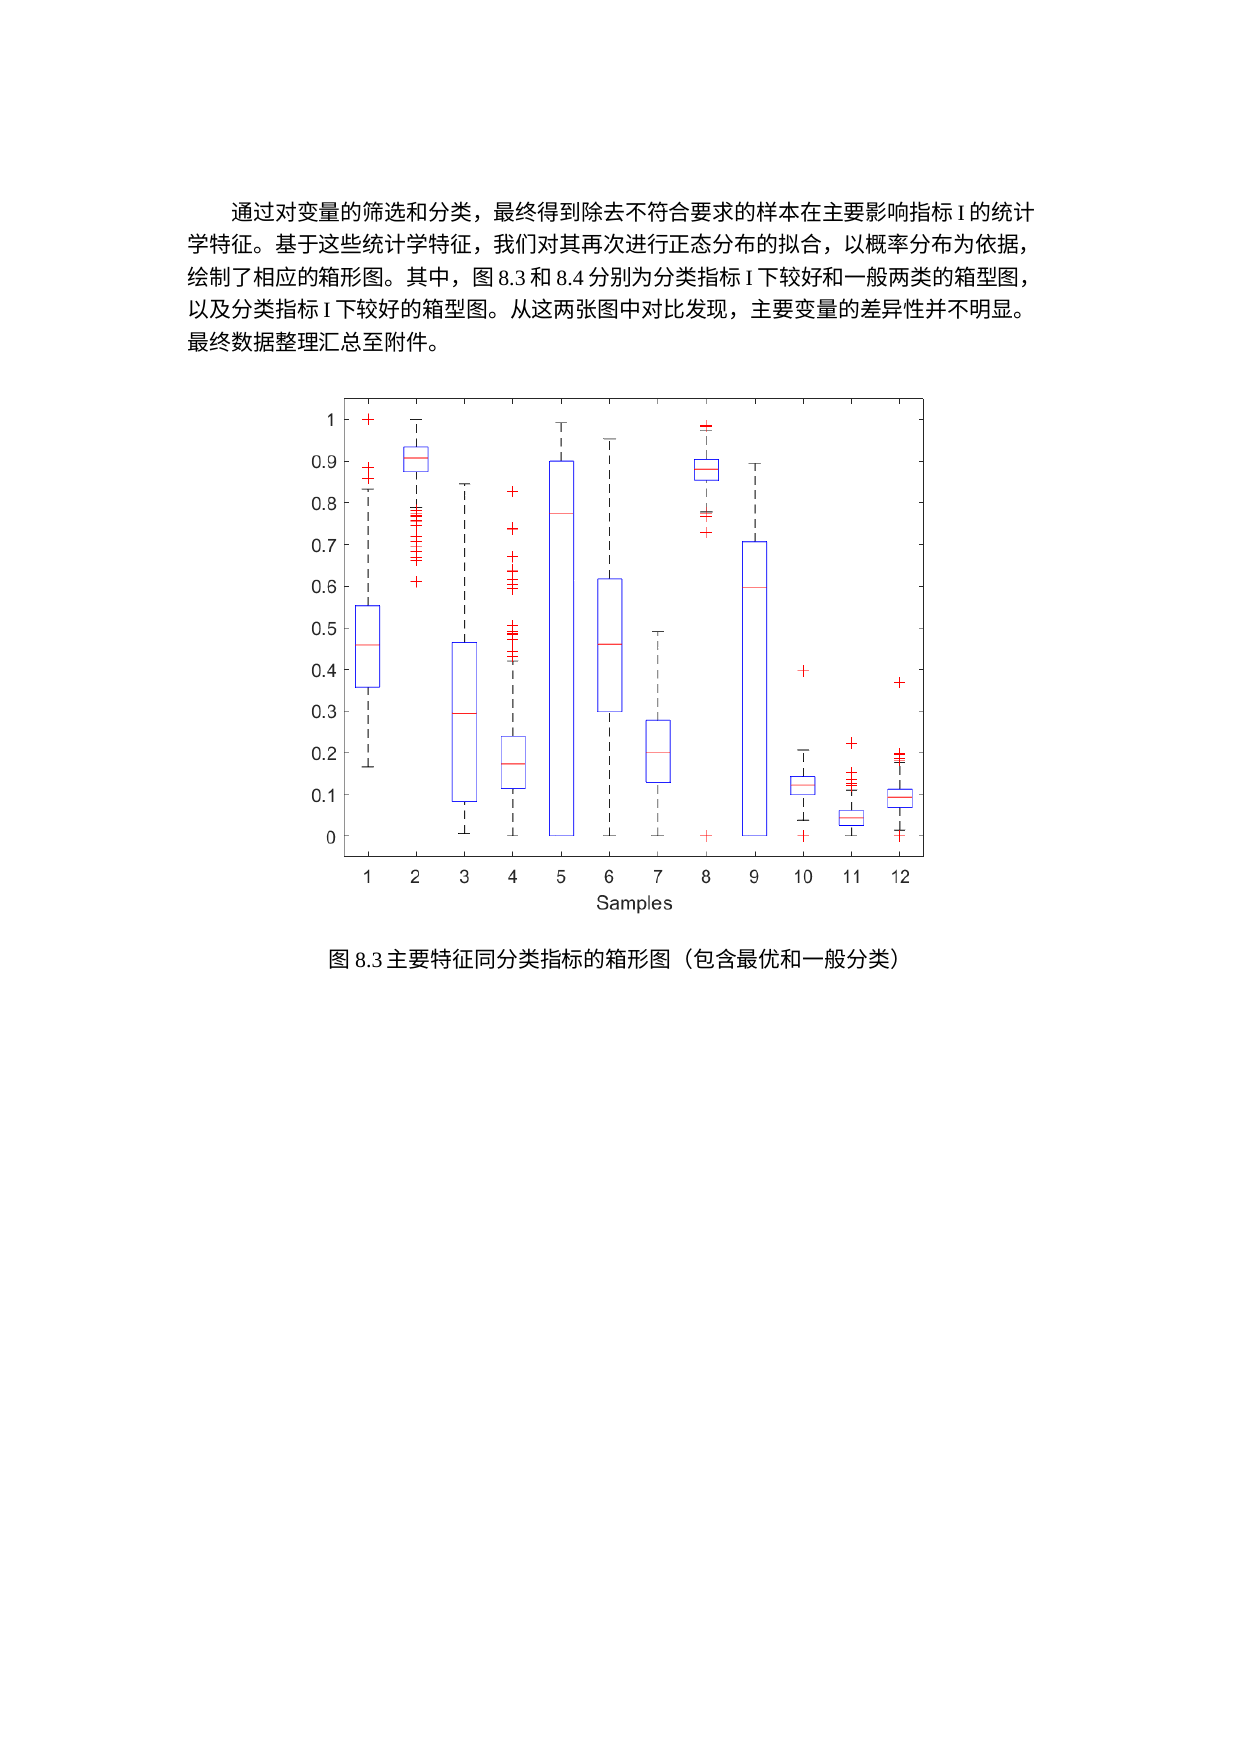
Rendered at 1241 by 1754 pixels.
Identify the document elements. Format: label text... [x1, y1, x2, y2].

text 通过对变量的筛选和分类，最终得到除去不符合要求的样本在主要影响指标I的统计学特征。基于这些统计学特征，我们对其再次进行正态分布的拟合，以概率分布为依据，绘制了相应的箱形图。其中，图8.3和8.4分别为分类指标I下较好和一般两类的箱型图，以及分类指标I下较好的箱型图。从这两张图中对比发现，主要变量的差异性并不明显。最终数据整理汇总至附件。 [187, 194, 1053, 357]
text 图8.3主要特征同分类指标的箱形图（包含最优和一般分类） [187, 942, 1053, 974]
picture [246, 357, 994, 918]
